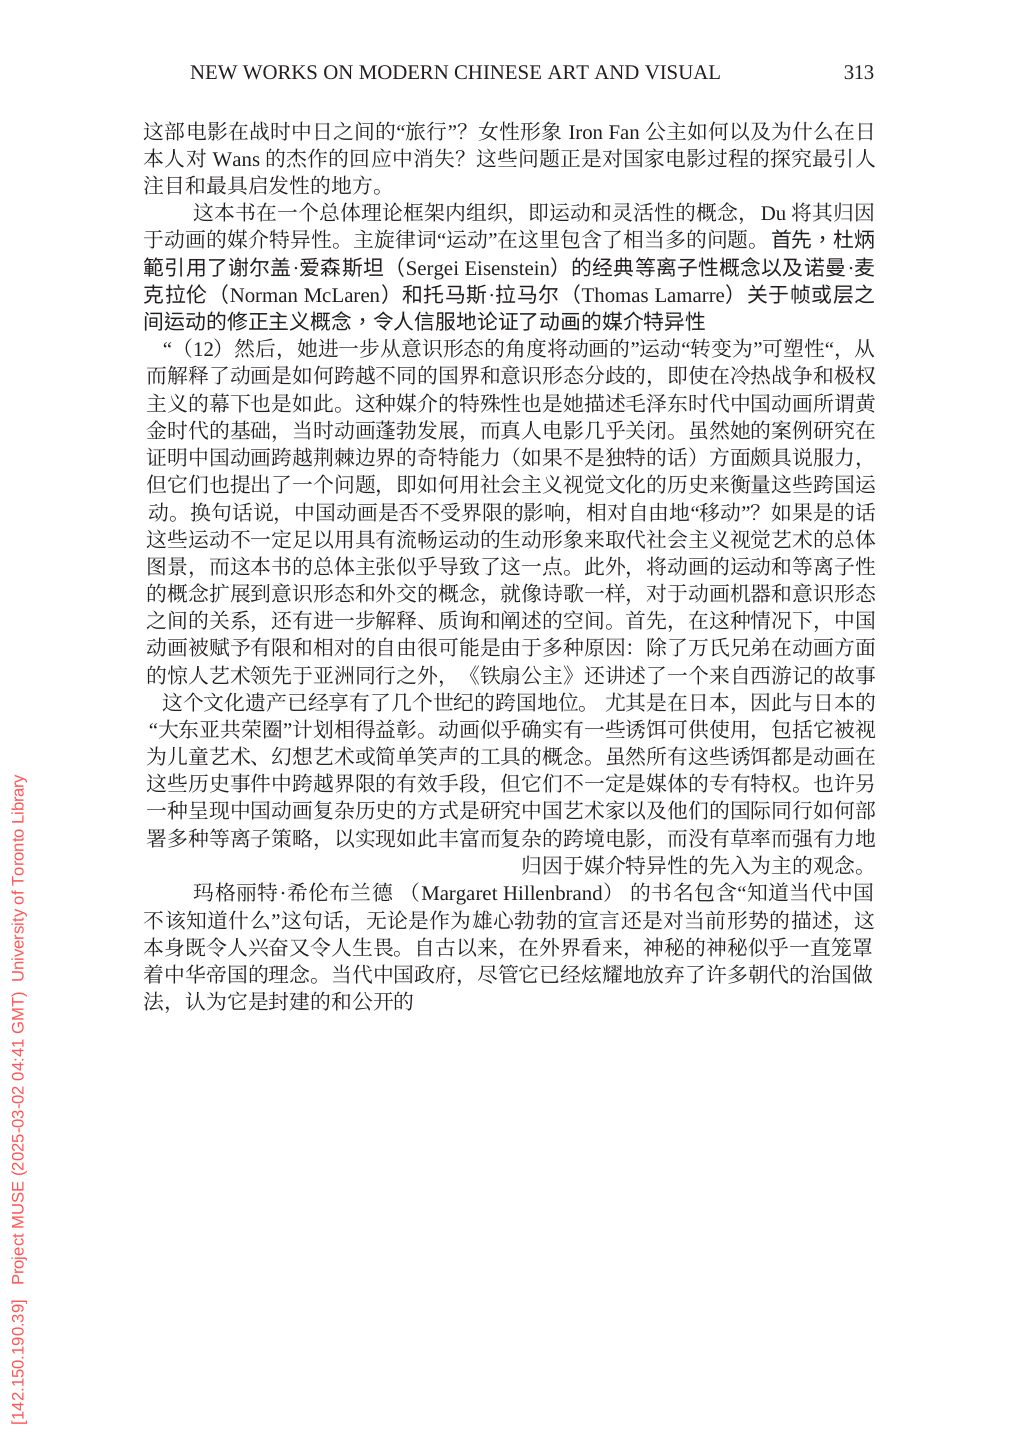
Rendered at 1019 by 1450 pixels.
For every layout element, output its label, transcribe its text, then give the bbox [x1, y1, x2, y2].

text “（12）然后，她进一步从意识形态的角度将动画的”运动“转变为”可塑性“，从而解释了动画是如何跨越不同的国界和意识形态分歧的，即使在冷热战争和极权主义的幕下也是如此。这种媒介的特殊性也是她描述毛泽东时代中国动画所谓黄金时代的基础，当时动画蓬勃发展，而真人电影几乎关闭。虽然她的案例研究在证明中国动画跨越荆棘边界的奇特能力（如果不是独特的话）方面颇具说服力，但它们也提出了一个问题，即如何用社会主义视觉文化的历史来衡量这些跨国运动。换句话说，中国动画是否不受界限的影响，相对自由地“移动”？如果是的话，这些运动不一定足以用具有流畅运动的生动形象来取代社会主义视觉艺术的总体图景，而这本书的总体主张似乎导致了这一点。此外，将动画的运动和等离子性的概念扩展到意识形态和外交的概念，就像诗歌一样，对于动画机器和意识形态之间的关系，还有进一步解释、质询和阐述的空间。首先，在这种情况下，中国动画被赋予有限和相对的自由很可能是由于多种原因：除了万氏兄弟在动画方面的惊人艺术领先于亚洲同行之外，《铁扇公主》还讲述了一个来自西游记的故事，这个文化遗产已经享有了几个世纪的跨国地位。 尤其是在日本，因此与日本的“大东亚共荣圈”计划相得益彰。动画似乎确实有一些诱饵可供使用，包括它被视为儿童艺术、幻想艺术或简单笑声的工具的概念。虽然所有这些诱饵都是动画在这些历史事件中跨越界限的有效手段，但它们不一定是媒体的专有特权。也许另一种呈现中国动画复杂历史的方式是研究中国艺术家以及他们的国际同行如何部署多种等离子策略，以实现如此丰富而复杂的跨境电影，而没有草率而强有力地归因于媒介特异性的先入为主的观念。 [143, 337, 876, 878]
text 玛格丽特·希伦布兰德 （Margaret Hillenbrand） 的书名包含“知道当代中国不该知道什么”这句话，无论是作为雄心勃勃的宣言还是对当前形势的描述，这本身既令人兴奋又令人生畏。自古以来，在外界看来，神秘的神秘似乎一直笼罩着中华帝国的理念。当代中国政府，尽管它已经炫耀地放弃了许多朝代的治国做法，认为它是封建的和公开的 [144, 881, 875, 1014]
text 这本书在一个总体理论框架内组织，即运动和灵活性的概念，Du 将其归因于动画的媒介特异性。主旋律词“运动”在这里包含了相当多的问题。首先，杜炳範引用了谢尔盖·爱森斯坦（Sergei Eisenstein）的经典等离子性概念以及诺曼·麦克拉伦（Norman McLaren）和托马斯·拉马尔（Thomas Lamarre）关于帧或层之间运动的修正主义概念，令人信服地论证了动画的媒介特异性 [144, 201, 875, 334]
text 这部电影在战时中日之间的“旅行”？女性形象 Iron Fan 公主如何以及为什么在日本人对 Wans 的杰作的回应中消失？这些问题正是对国家电影过程的探究最引人注目和最具启发性的地方。 [144, 119, 877, 198]
